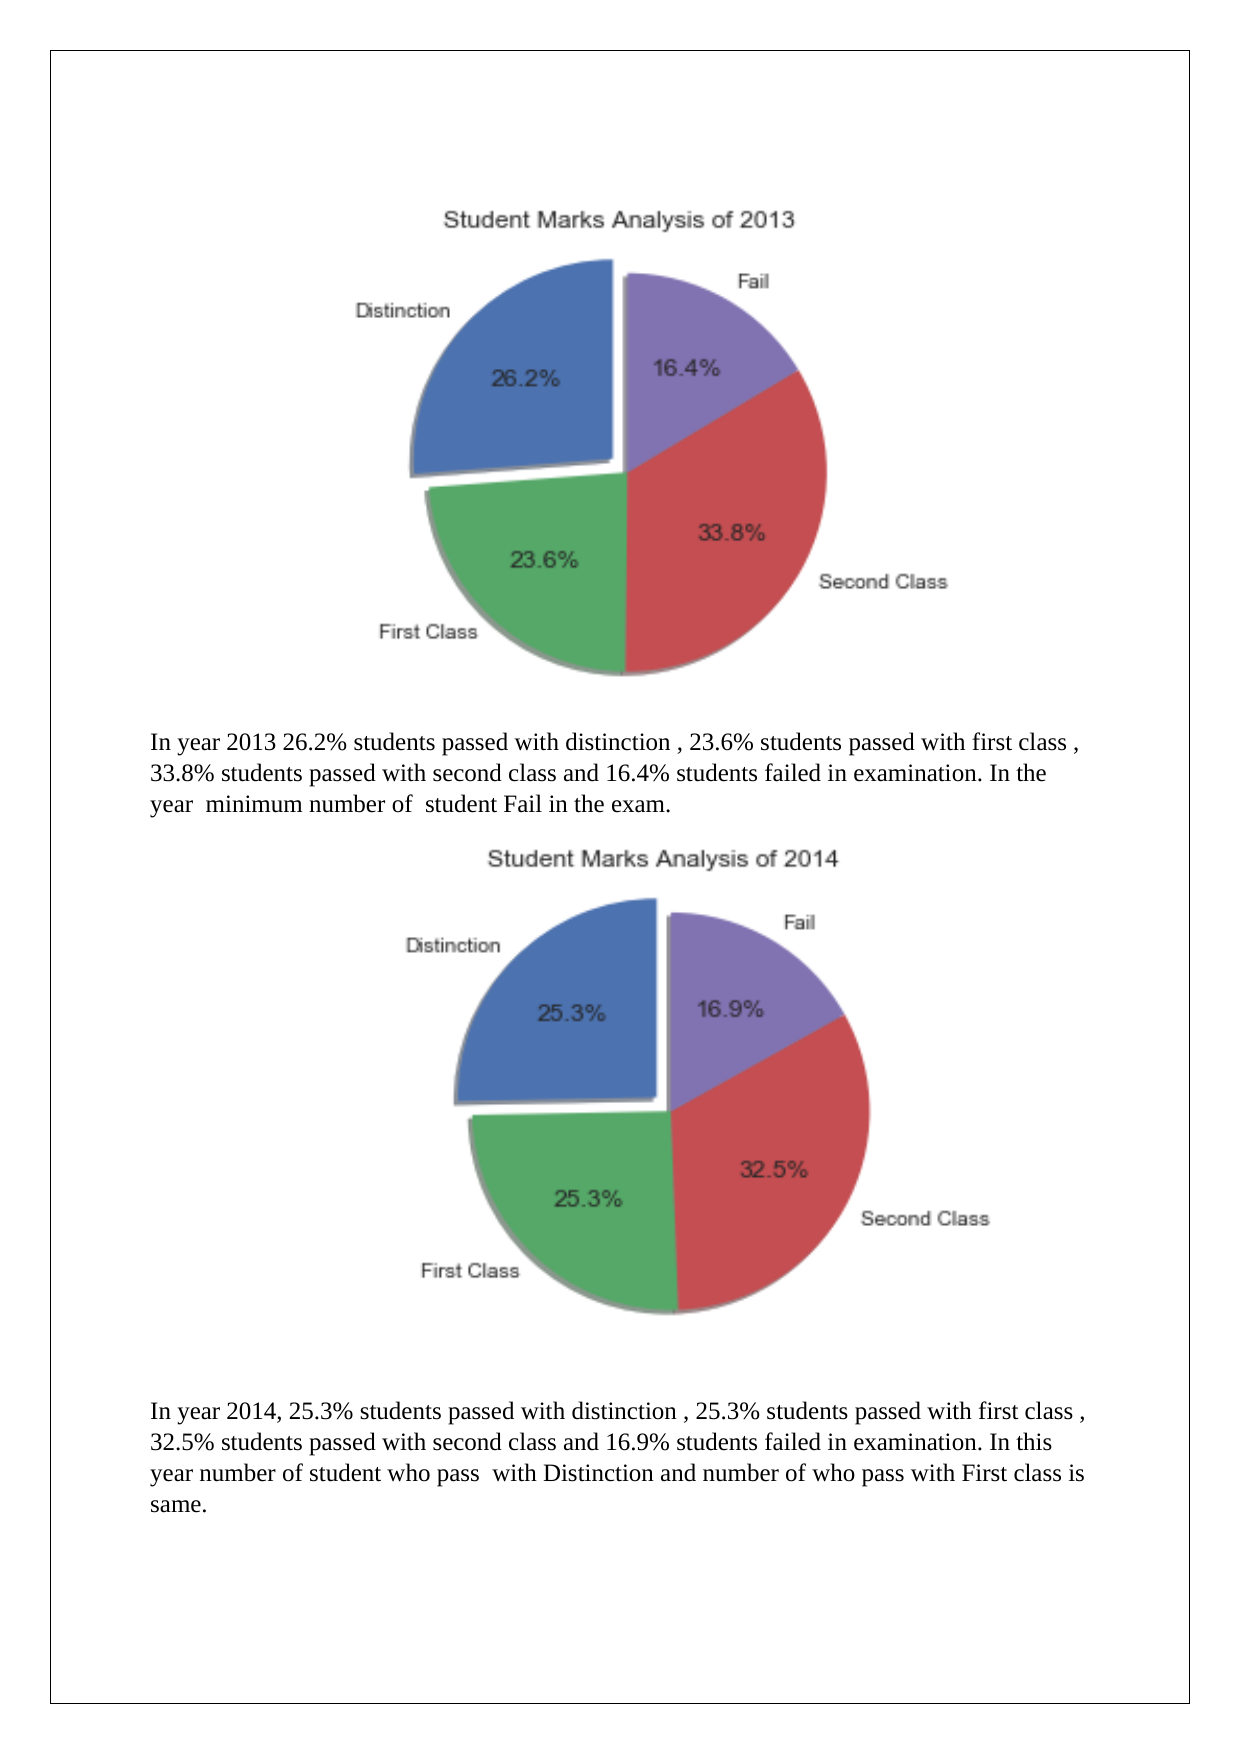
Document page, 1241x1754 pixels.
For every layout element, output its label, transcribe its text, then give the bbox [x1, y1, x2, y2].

text In year 2014, 25.3% students passed with distinction , 25.3% students passed with first class , 32.5% students passed with second class and 16.9% students failed in examination. In this year number of student who pass with Distinction and number of who pass with First class is same. [150, 1396, 1090, 1518]
picture [300, 836, 1028, 1347]
picture [256, 197, 984, 708]
text In year 2013 26.2% students passed with distinction , 23.6% students passed with first class , 33.8% students passed with second class and 16.4% students failed in examination. In the year minimum number of student Fail in the exam. [150, 727, 1090, 818]
